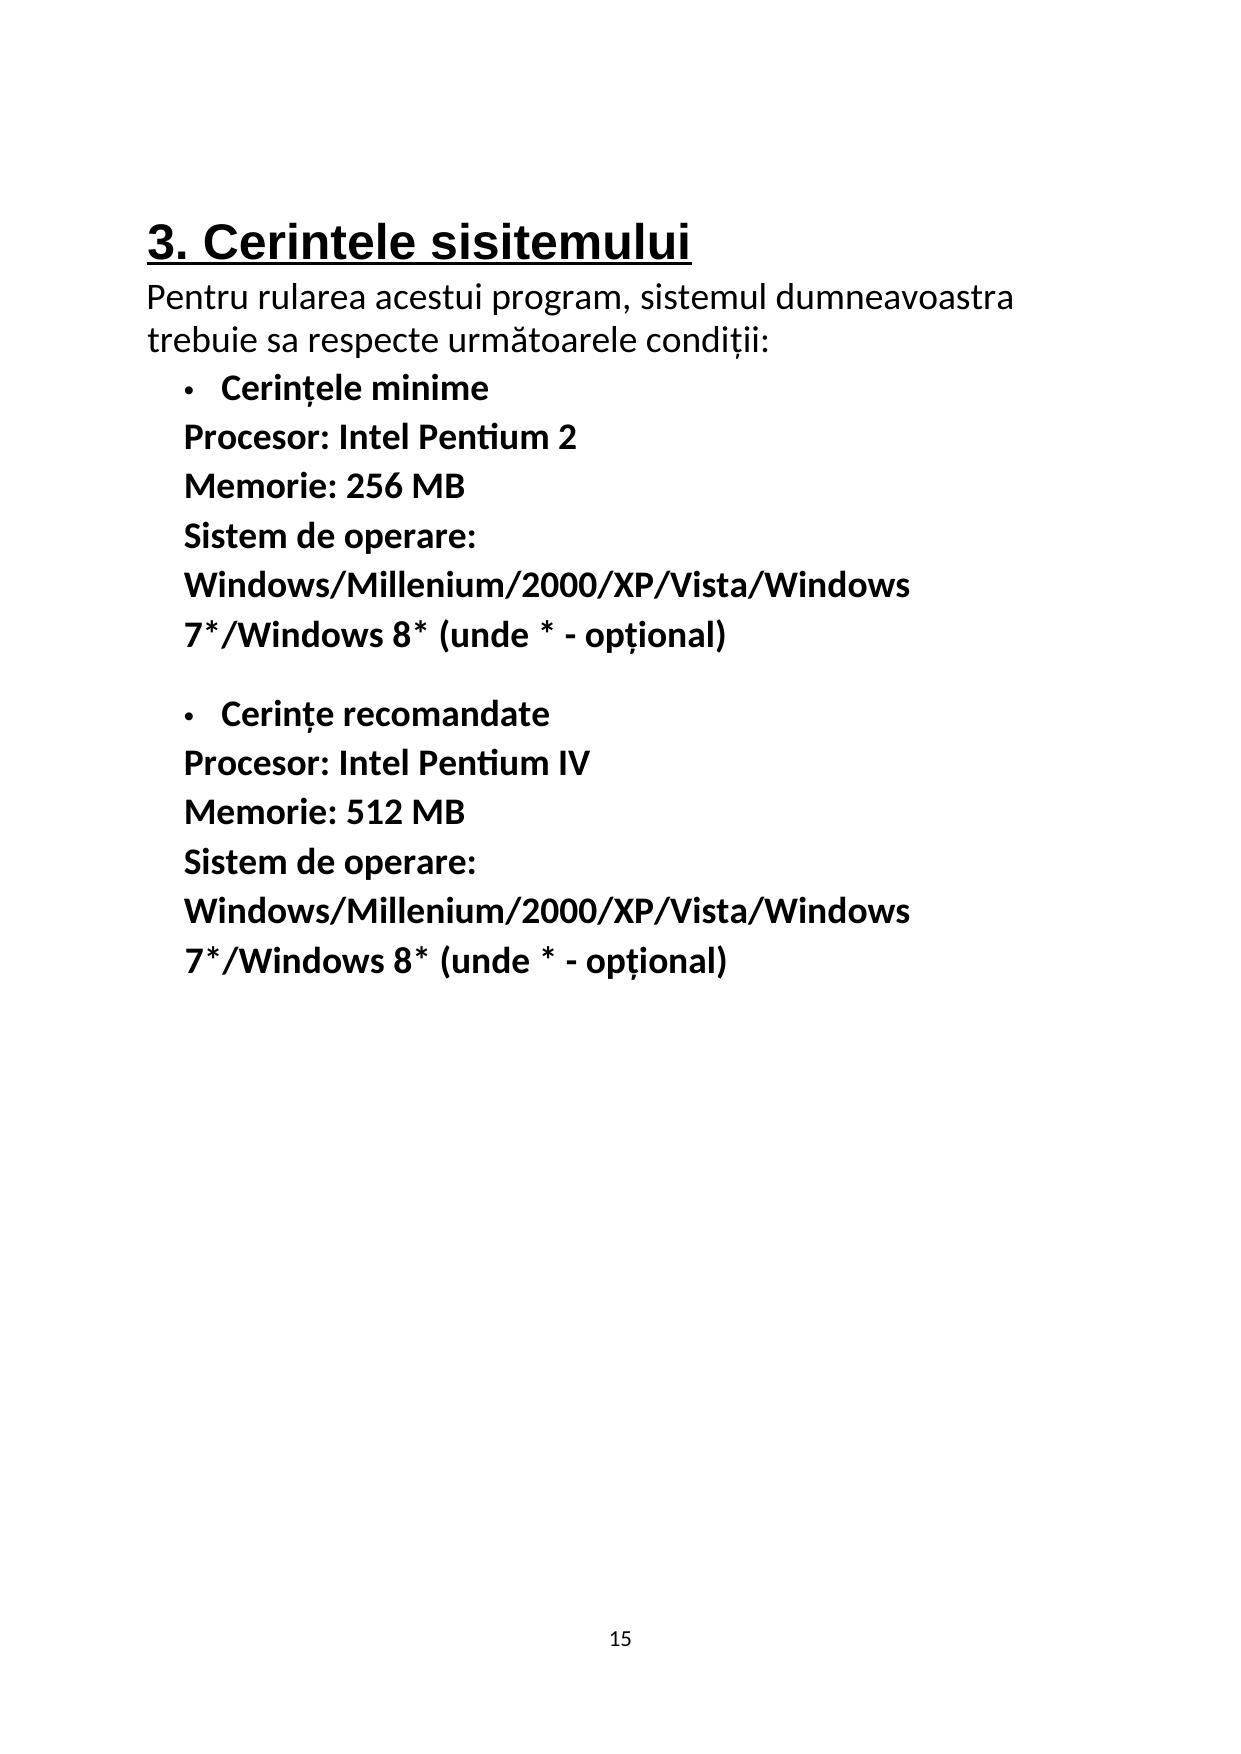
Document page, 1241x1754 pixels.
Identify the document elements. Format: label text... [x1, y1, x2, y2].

list Cerințe recomandate [183, 690, 1093, 736]
text Procesor: Intel Pentium 2 [183, 413, 1093, 458]
text 7*/Windows 8* (unde * - opțional) [183, 611, 1093, 656]
list Cerințele minime [183, 364, 1093, 410]
subtitle 3. Cerintele sisitemului [147, 212, 1093, 270]
text Memorie: 256 MB [183, 462, 1093, 508]
text Windows/Millenium/2000/XP/Vista/Windows 7*/Windows 8* (unde * - opțional) [183, 887, 1093, 983]
text Windows/Millenium/2000/XP/Vista/Windows [183, 561, 1093, 607]
text Sistem de operare: [183, 838, 1093, 884]
text Procesor: Intel Pentium IV [183, 739, 1093, 785]
text Pentru rularea acestui program, sistemul dumneavoastra trebuie sa respecte următoarele condiții: [146, 274, 1093, 362]
text Sistem de operare: [183, 512, 1093, 557]
text Memorie: 512 MB [183, 788, 1093, 834]
